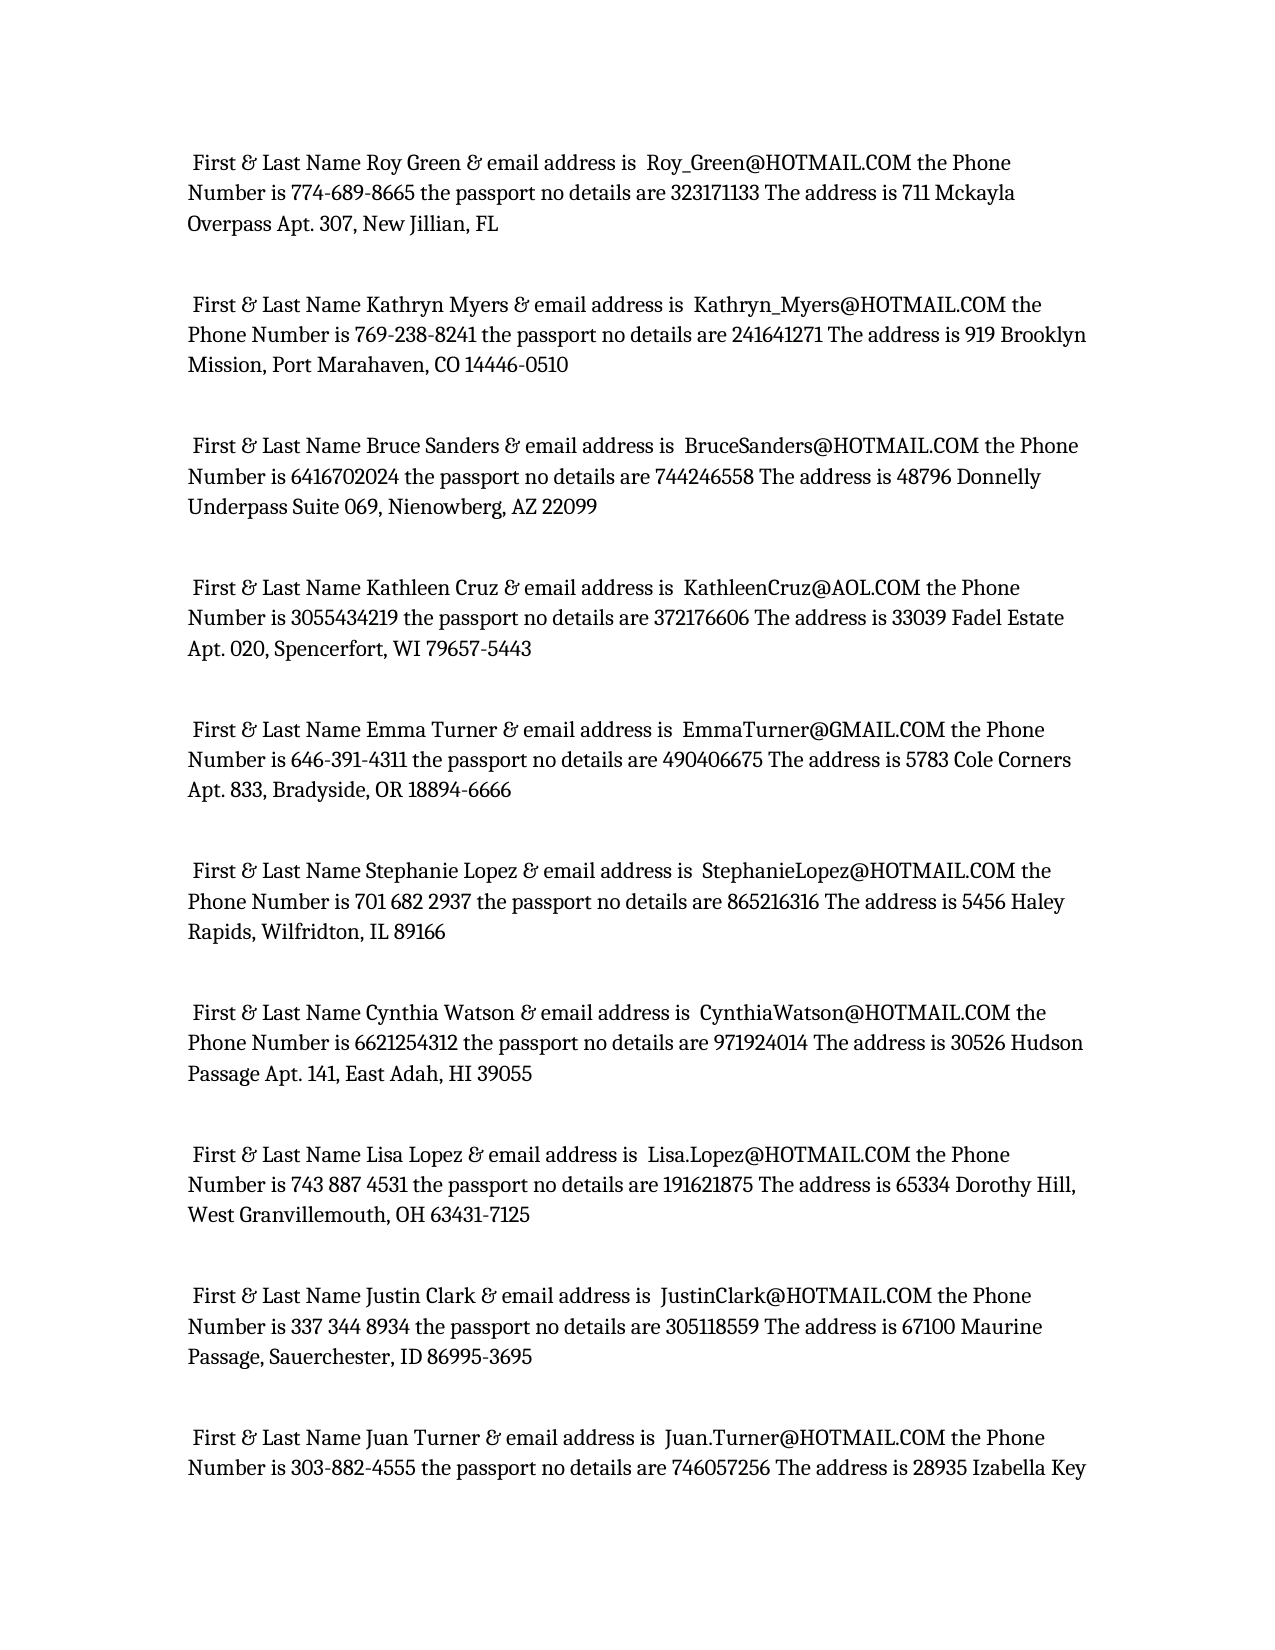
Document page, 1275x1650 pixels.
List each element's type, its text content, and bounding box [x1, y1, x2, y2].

text First & Last Name Roy Green & email address is Roy_Green@HOTMAIL.COM the Phone Number is 774-689-8665 the passport no details are 323171133 The address is 711 Mckayla Overpass Apt. 307, New Jillian, FL [187, 150, 1087, 267]
text First & Last Name Bruce Sanders & email address is BruceSanders@HOTMAIL.COM the Phone Number is 6416702024 the passport no details are 744246558 The address is 48796 Donnelly Underpass Suite 069, Nienowberg, AZ 22099 [187, 433, 1087, 550]
text First & Last Name Justin Clark & email address is JustinClark@HOTMAIL.COM the Phone Number is 337 344 8934 the passport no details are 305118559 The address is 67100 Maurine Passage, Sauerchester, ID 86995-3695 [187, 1283, 1087, 1400]
text First & Last Name Stephanie Lopez & email address is StephanieLopez@HOTMAIL.COM the Phone Number is 701 682 2937 the passport no details are 865216316 The address is 5456 Haley Rapids, Wilfridton, IL 89166 [187, 858, 1087, 975]
text First & Last Name Emma Turner & email address is EmmaTurner@GMAIL.COM the Phone Number is 646-391-4311 the passport no details are 490406675 The address is 5783 Cole Corners Apt. 833, Bradyside, OR 18894-6666 [187, 717, 1087, 834]
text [187, 1425, 1087, 1482]
text First & Last Name Cynthia Watson & email address is CynthiaWatson@HOTMAIL.COM the Phone Number is 6621254312 the passport no details are 971924014 The address is 30526 Hudson Passage Apt. 141, East Adah, HI 39055 [187, 1000, 1087, 1117]
text First & Last Name Lisa Lopez & email address is Lisa.Lopez@HOTMAIL.COM the Phone Number is 743 887 4531 the passport no details are 191621875 The address is 65334 Dorothy Hill, West Granvillemouth, OH 63431-7125 [187, 1142, 1087, 1259]
text First & Last Name Kathleen Cruz & email address is KathleenCruz@AOL.COM the Phone Number is 3055434219 the passport no details are 372176606 The address is 33039 Fadel Estate Apt. 020, Spencerfort, WI 79657-5443 [187, 575, 1087, 692]
text First & Last Name Kathryn Myers & email address is Kathryn_Myers@HOTMAIL.COM the Phone Number is 769-238-8241 the passport no details are 241641271 The address is 919 Brooklyn Mission, Port Marahaven, CO 14446-0510 [187, 292, 1087, 409]
